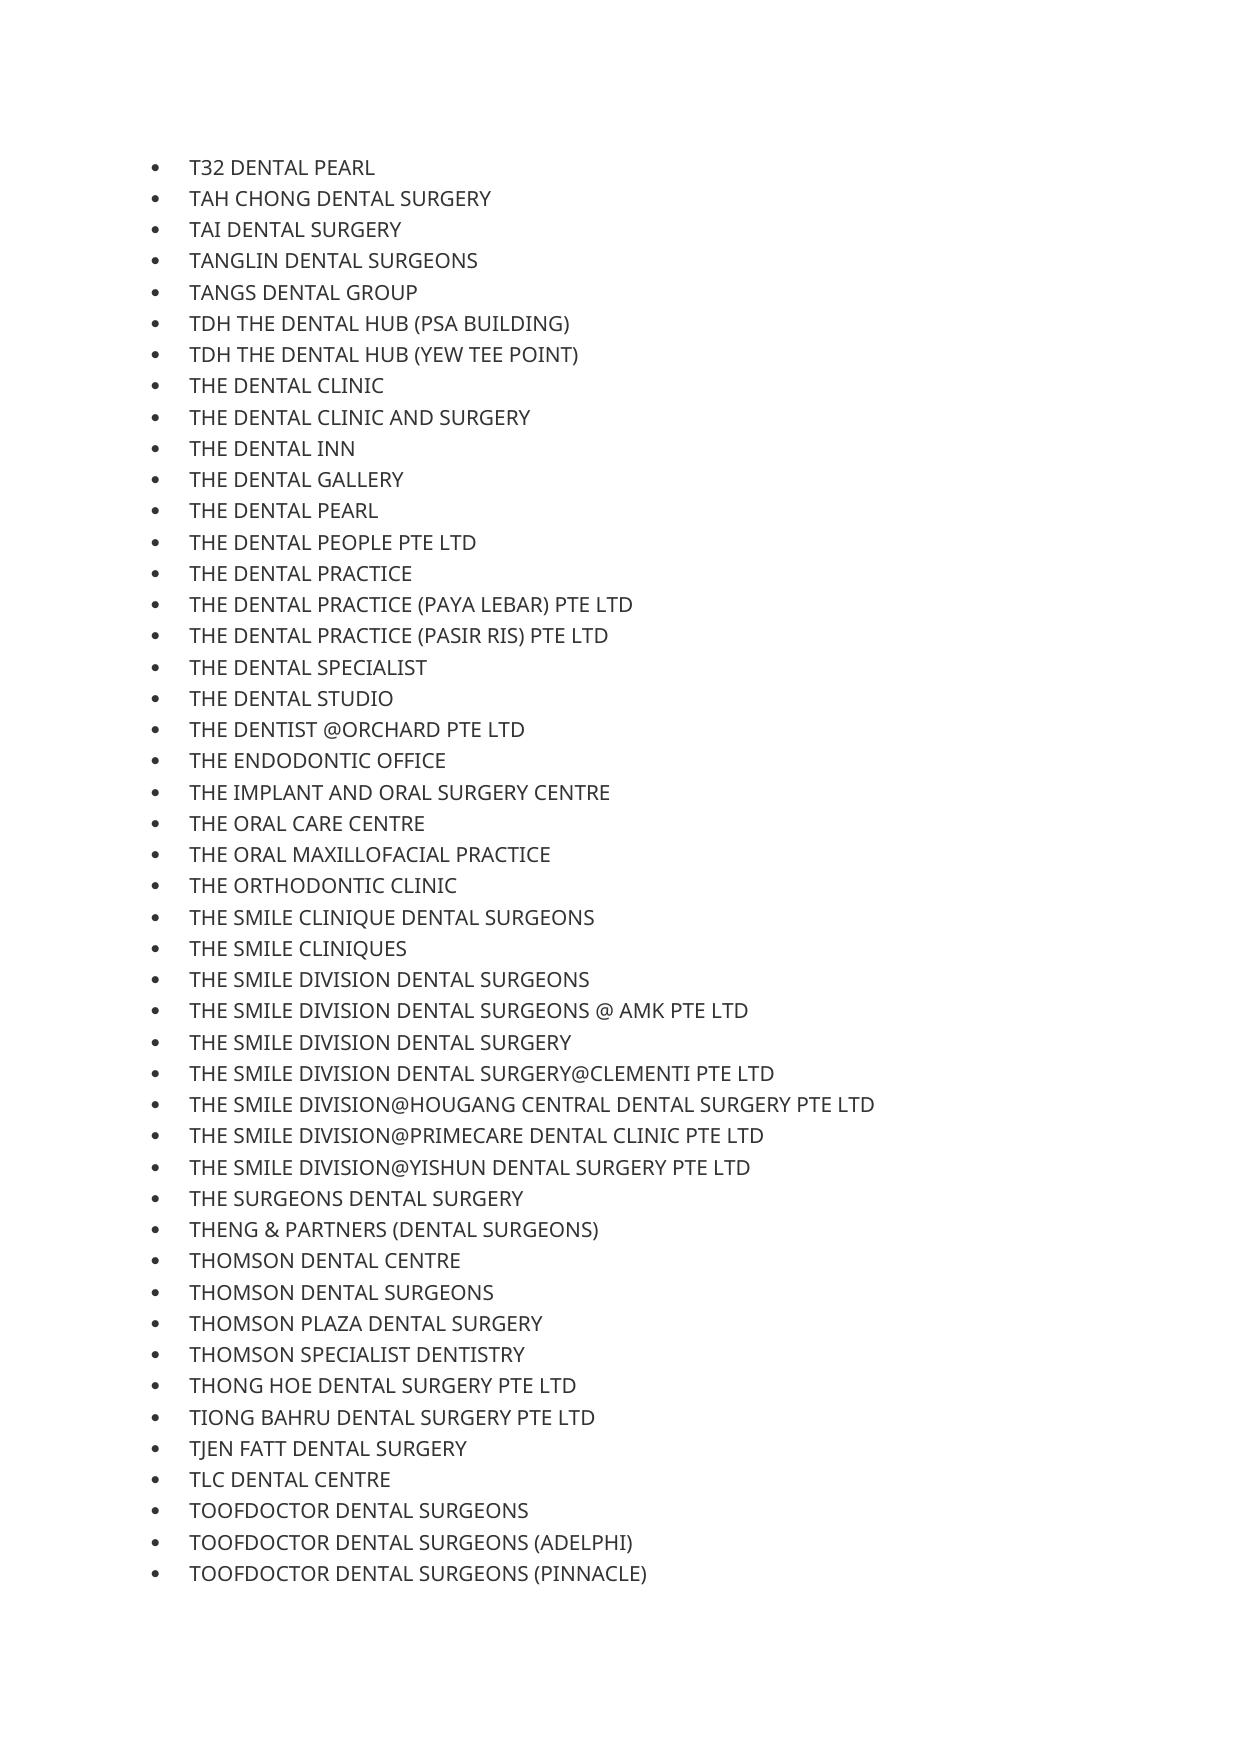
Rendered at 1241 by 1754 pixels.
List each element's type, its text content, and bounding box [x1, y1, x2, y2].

list THE DENTAL PRACTICE (PASIR RIS) PTE LTD [152, 619, 1090, 650]
list THE DENTAL STUDIO [152, 681, 1090, 712]
list TOOFDOCTOR DENTAL SURGEONS (ADELPHI) [152, 1525, 1090, 1556]
list THE SMILE CLINIQUES [152, 931, 1090, 962]
list TDH THE DENTAL HUB (YEW TEE POINT) [152, 337, 1090, 369]
list THE SURGEONS DENTAL SURGERY [152, 1181, 1090, 1212]
list TJEN FATT DENTAL SURGERY [152, 1431, 1090, 1462]
list THE DENTAL PRACTICE [152, 556, 1090, 587]
list THE ENDODONTIC OFFICE [152, 744, 1090, 775]
list TDH THE DENTAL HUB (PSA BUILDING) [152, 306, 1090, 337]
list THE ORTHODONTIC CLINIC [152, 869, 1090, 900]
list T32 DENTAL PEARL [152, 150, 1090, 181]
list TAI DENTAL SURGERY [152, 212, 1090, 244]
list THE DENTAL PEARL [152, 494, 1090, 525]
list THE DENTIST @ORCHARD PTE LTD [152, 712, 1090, 744]
list TIONG BAHRU DENTAL SURGERY PTE LTD [152, 1400, 1090, 1431]
list THE ORAL CARE CENTRE [152, 806, 1090, 837]
list TOOFDOCTOR DENTAL SURGEONS [152, 1494, 1090, 1525]
list TANGS DENTAL GROUP [152, 275, 1090, 306]
list THONG HOE DENTAL SURGERY PTE LTD [152, 1369, 1090, 1400]
list THE SMILE DIVISION DENTAL SURGEONS [152, 962, 1090, 994]
list THENG & PARTNERS (DENTAL SURGEONS) [152, 1212, 1090, 1244]
list THOMSON DENTAL SURGEONS [152, 1275, 1090, 1306]
list THE SMILE DIVISION@YISHUN DENTAL SURGERY PTE LTD [152, 1150, 1090, 1181]
list THE SMILE DIVISION DENTAL SURGERY [152, 1025, 1090, 1056]
list THE DENTAL GALLERY [152, 462, 1090, 494]
list THE DENTAL CLINIC [152, 369, 1090, 400]
list THE SMILE DIVISION@PRIMECARE DENTAL CLINIC PTE LTD [152, 1119, 1090, 1150]
list TLC DENTAL CENTRE [152, 1462, 1090, 1494]
list THE SMILE DIVISION@HOUGANG CENTRAL DENTAL SURGERY PTE LTD [152, 1087, 1090, 1119]
list THE DENTAL SPECIALIST [152, 650, 1090, 681]
list TAH CHONG DENTAL SURGERY [152, 181, 1090, 212]
list THE ORAL MAXILLOFACIAL PRACTICE [152, 837, 1090, 869]
list THE DENTAL CLINIC AND SURGERY [152, 400, 1090, 431]
list THOMSON SPECIALIST DENTISTRY [152, 1337, 1090, 1369]
list THOMSON PLAZA DENTAL SURGERY [152, 1306, 1090, 1337]
list THE DENTAL PEOPLE PTE LTD [152, 525, 1090, 556]
list TANGLIN DENTAL SURGEONS [152, 244, 1090, 275]
list THE DENTAL PRACTICE (PAYA LEBAR) PTE LTD [152, 587, 1090, 619]
list THE IMPLANT AND ORAL SURGERY CENTRE [152, 775, 1090, 806]
list THE SMILE DIVISION DENTAL SURGEONS @ AMK PTE LTD [152, 994, 1090, 1025]
list THE SMILE CLINIQUE DENTAL SURGEONS [152, 900, 1090, 931]
list THOMSON DENTAL CENTRE [152, 1244, 1090, 1275]
list TOOFDOCTOR DENTAL SURGEONS (PINNACLE) [152, 1556, 1090, 1587]
list THE DENTAL INN [152, 431, 1090, 462]
list THE SMILE DIVISION DENTAL SURGERY@CLEMENTI PTE LTD [152, 1056, 1090, 1087]
